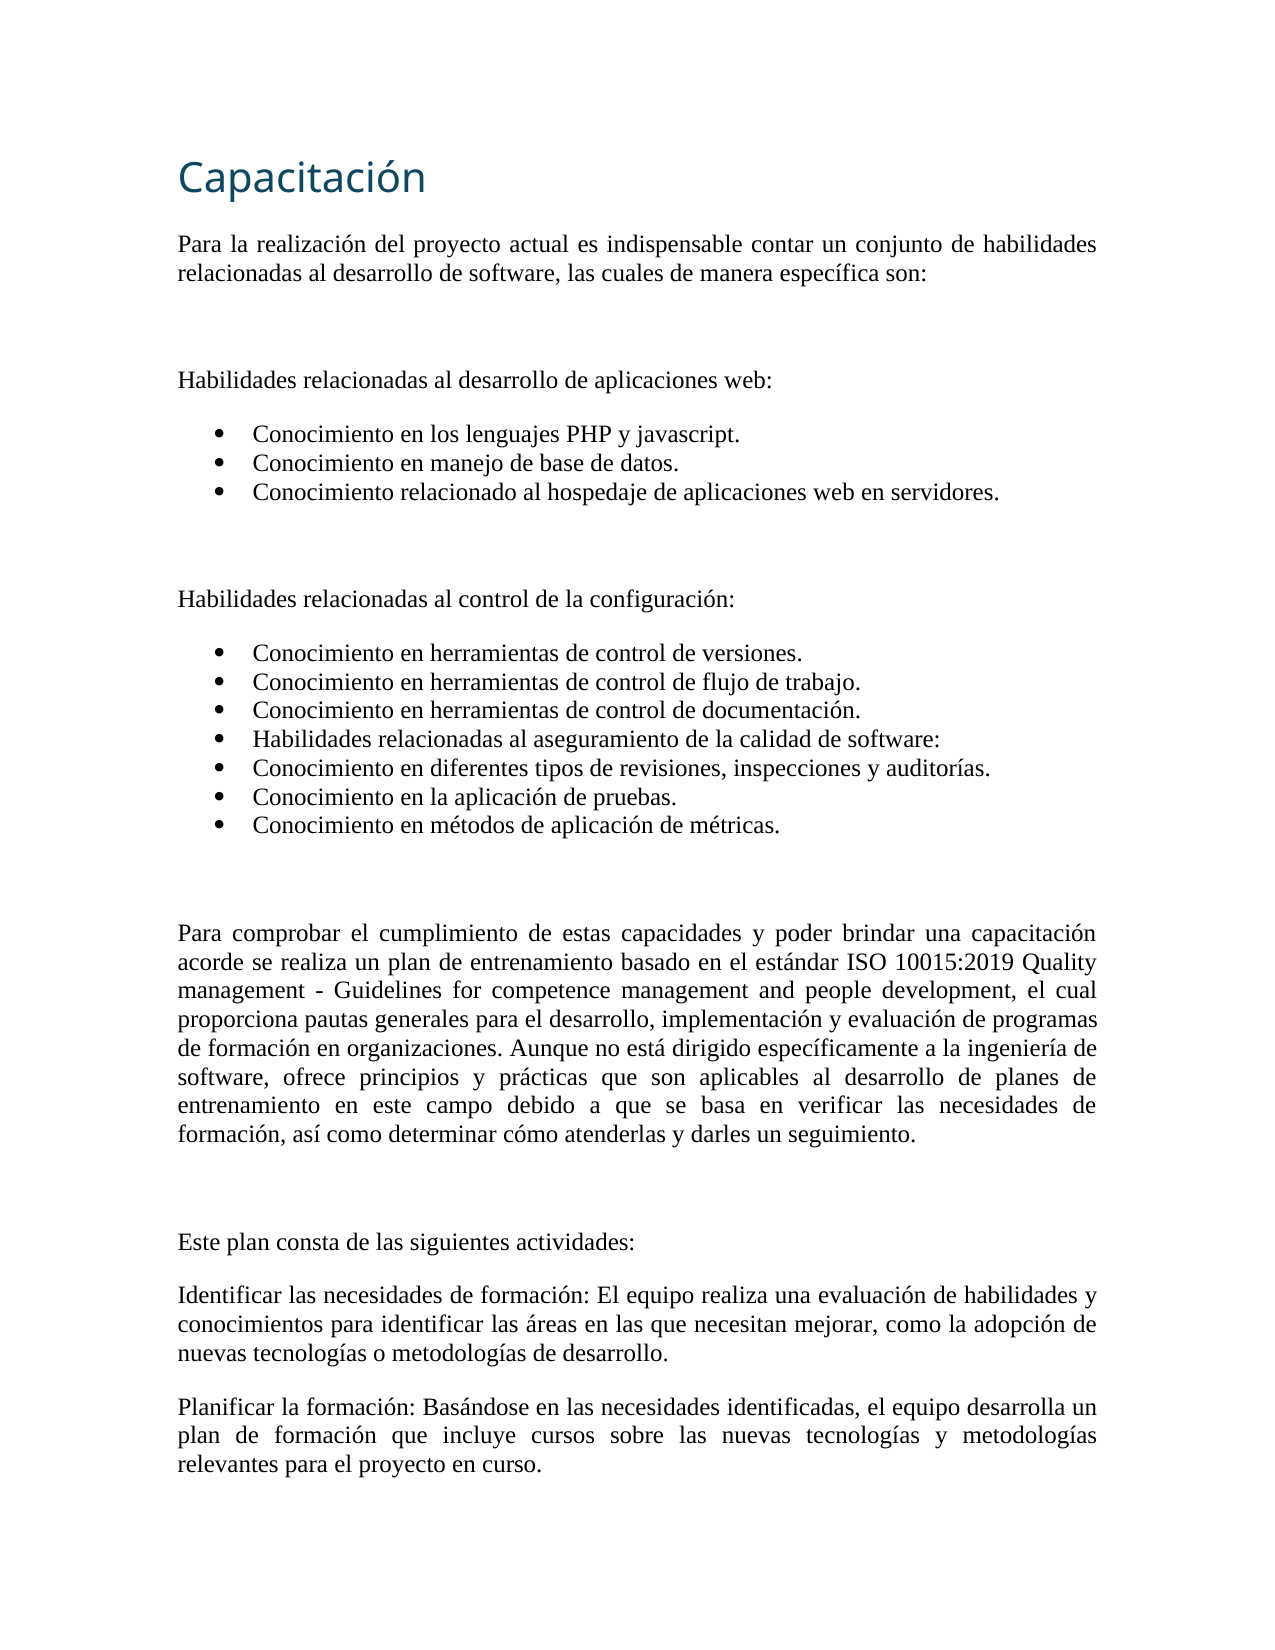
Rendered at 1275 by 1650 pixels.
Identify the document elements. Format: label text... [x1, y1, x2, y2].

list Conocimiento en métodos de aplicación de métricas. [215, 811, 1098, 839]
list Conocimiento relacionado al hospedaje de aplicaciones web en servidores. [215, 477, 1098, 506]
text Identificar las necesidades de formación: El equipo realiza una evaluación de habilidades y conocimientos para identificar las áreas en las que necesitan mejorar, como la adopción de nuevas tecnologías o metodologías de desarrollo. [177, 1281, 1098, 1367]
list Conocimiento en la aplicación de pruebas. [215, 782, 1098, 811]
list Conocimiento en los lenguajes PHP y javascript. [215, 419, 1098, 448]
text Este plan consta de las siguientes actividades: [177, 1227, 1098, 1256]
text Habilidades relacionadas al control de la configuración: [177, 584, 1098, 613]
text Habilidades relacionadas al desarrollo de aplicaciones web: [177, 366, 1098, 394]
list Conocimiento en diferentes tipos de revisiones, inspecciones y auditorías. [215, 753, 1098, 782]
text Para la realización del proyecto actual es indispensable contar un conjunto de habilidades relacionadas al desarrollo de software, las cuales de manera específica son: [177, 229, 1098, 287]
text Planificar la formación: Basándose en las necesidades identificadas, el equipo desarrolla un plan de formación que incluye cursos sobre las nuevas tecnologías y metodologías relevantes para el proyecto en curso. [177, 1392, 1098, 1478]
list Conocimiento en herramientas de control de flujo de trabajo. [215, 667, 1098, 696]
list Conocimiento en manejo de base de datos. [215, 448, 1098, 477]
text Para comprobar el cumplimiento de estas capacidades y poder brindar una capacitación acorde se realiza un plan de entrenamiento basado en el estándar ISO 10015:2019 Quality management - Guidelines for competence management and people development, el cual proporciona pautas generales para el desarrollo, implementación y evaluación de programas de formación en organizaciones. Aunque no está dirigido específicamente a la ingeniería de software, ofrece principios y prácticas que son aplicables al desarrollo de planes de entrenamiento en este campo debido a que se basa en verificar las necesidades de formación, así como determinar cómo atenderlas y darles un seguimiento. [177, 918, 1098, 1148]
list Habilidades relacionadas al aseguramiento de la calidad de software: [215, 724, 1098, 753]
subtitle Capacitación [177, 148, 1098, 204]
list Conocimiento en herramientas de control de versiones. [215, 638, 1098, 667]
list Conocimiento en herramientas de control de documentación. [215, 696, 1098, 724]
